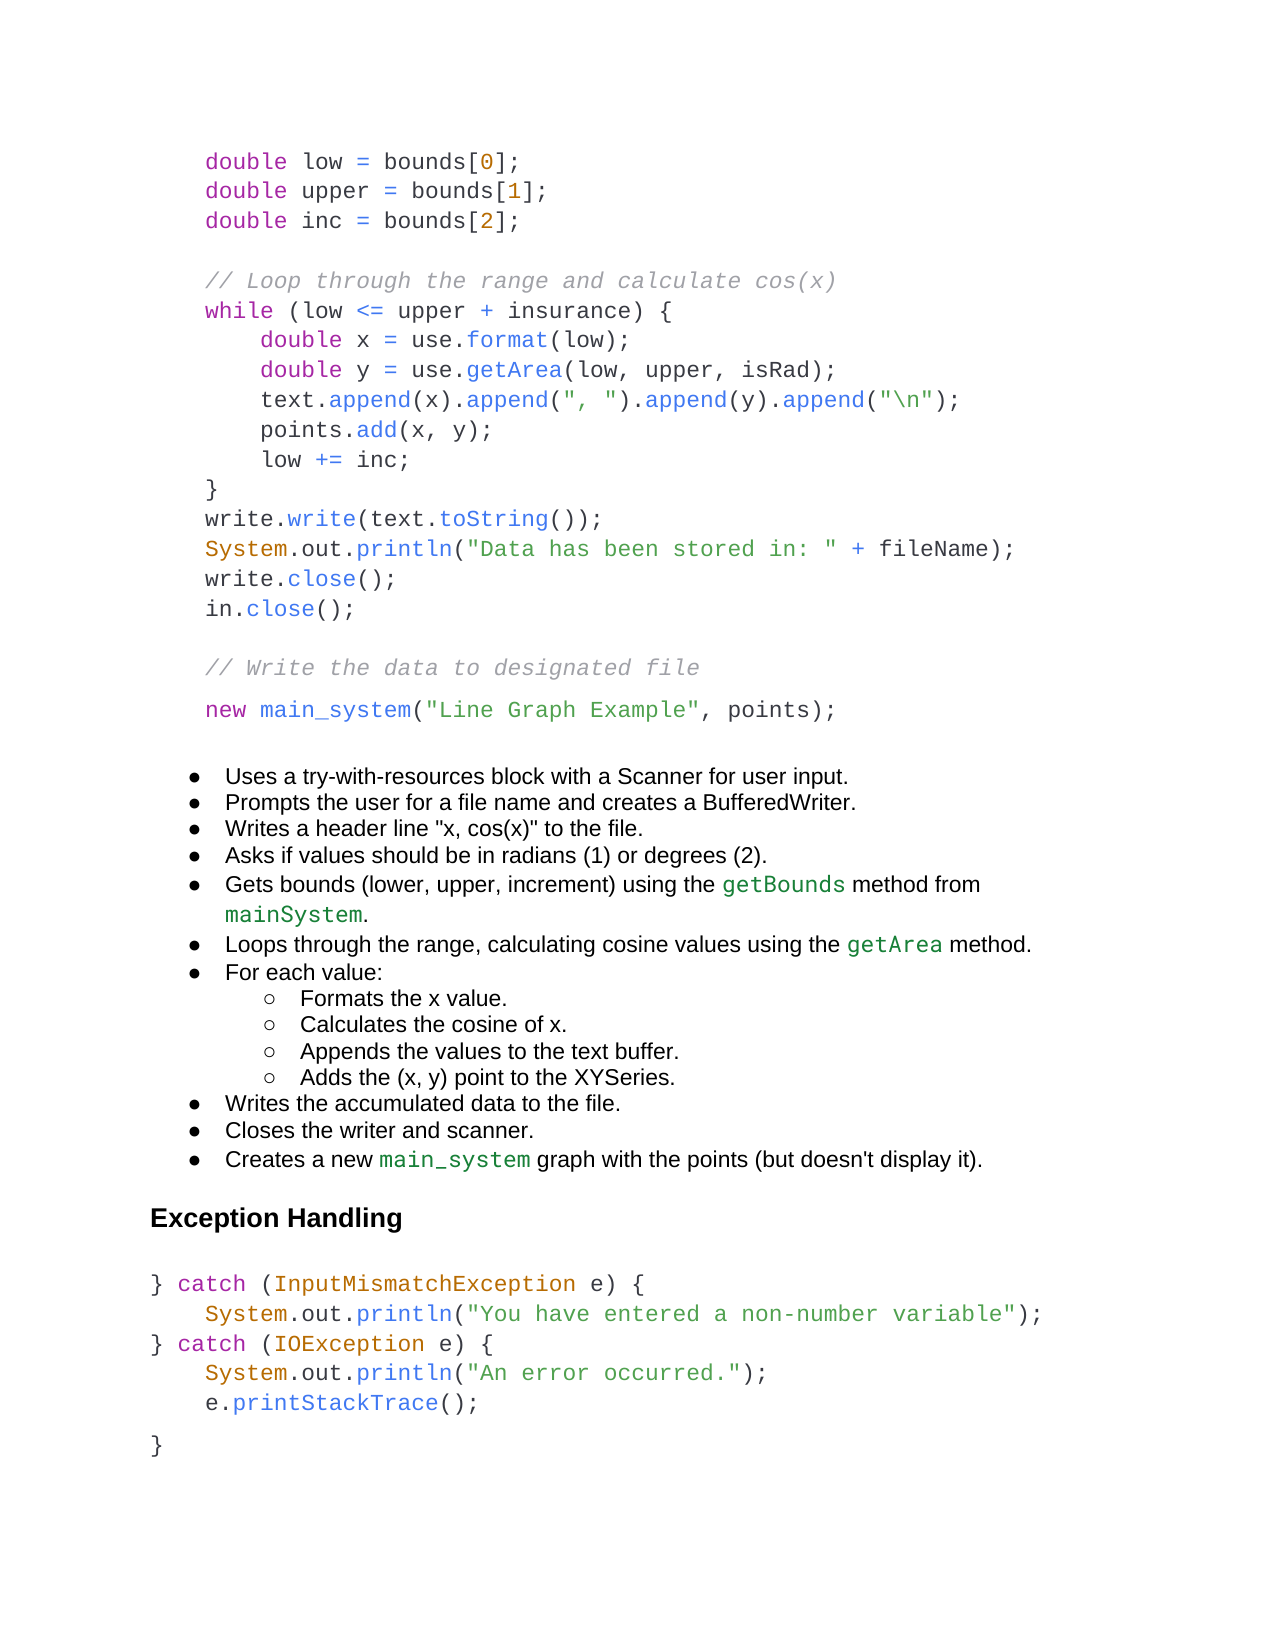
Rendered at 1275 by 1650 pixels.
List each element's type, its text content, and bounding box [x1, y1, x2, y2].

text // Write the data to designated file [150, 656, 1125, 682]
list Asks if values should be in radians (1) or degrees (2). [187, 842, 1125, 868]
list Uses a try-with-resources block with a Scanner for user input. [187, 763, 1125, 789]
text double y = use.getArea(low, upper, isRad); [150, 358, 1125, 384]
text while (low <= upper + insurance) { [150, 299, 1125, 325]
list Prompts the user for a file name and creates a BufferedWriter. [187, 789, 1125, 815]
text write.write(text.toString()); [150, 507, 1125, 533]
text in.close(); [150, 597, 1125, 623]
list For each value: [187, 959, 1125, 985]
text // Loop through the range and calculate cos(x) [150, 269, 1125, 295]
text double x = use.format(low); [150, 329, 1125, 355]
list Writes the accumulated data to the file. [187, 1090, 1125, 1117]
text System.out.println("Data has been stored in: " + fileName); [150, 537, 1125, 563]
text System.out.println("An error occurred."); [150, 1362, 1125, 1388]
list Loops through the range, calculating cosine values using the getArea method. [187, 928, 1125, 959]
text new main_system("Line Graph Example", points); [150, 699, 1125, 725]
list Gets bounds (lower, upper, increment) using the getBounds method from mainSystem. [187, 868, 1125, 928]
list Formats the x value. [262, 985, 1125, 1011]
text e.printStackTrace(); [150, 1391, 1125, 1417]
subtitle Exception Handling [150, 1202, 1125, 1234]
text double inc = bounds[2]; [150, 209, 1125, 236]
list Appends the values to the text buffer. [262, 1038, 1125, 1064]
text text.append(x).append(", ").append(y).append("\n"); [150, 388, 1125, 414]
text points.add(x, y); [150, 418, 1125, 444]
text low += inc; [150, 448, 1125, 474]
text System.out.println("You have entered a non-number variable"); [150, 1302, 1125, 1328]
list Adds the (x, y) point to the XYSeries. [262, 1064, 1125, 1090]
text double low = bounds[0]; [150, 150, 1125, 176]
text } catch (IOException e) { [150, 1332, 1125, 1358]
list Writes a header line "x, cos(x)" to the file. [187, 815, 1125, 842]
text } [150, 478, 1125, 504]
list Closes the writer and scanner. [187, 1117, 1125, 1143]
list Creates a new main_system graph with the points (but doesn't display it). [187, 1143, 1125, 1173]
list Calculates the cosine of x. [262, 1011, 1125, 1038]
text } catch (InputMismatchException e) { [150, 1272, 1125, 1298]
text write.close(); [150, 567, 1125, 593]
text } [150, 1434, 1125, 1460]
text double upper = bounds[1]; [150, 180, 1125, 206]
